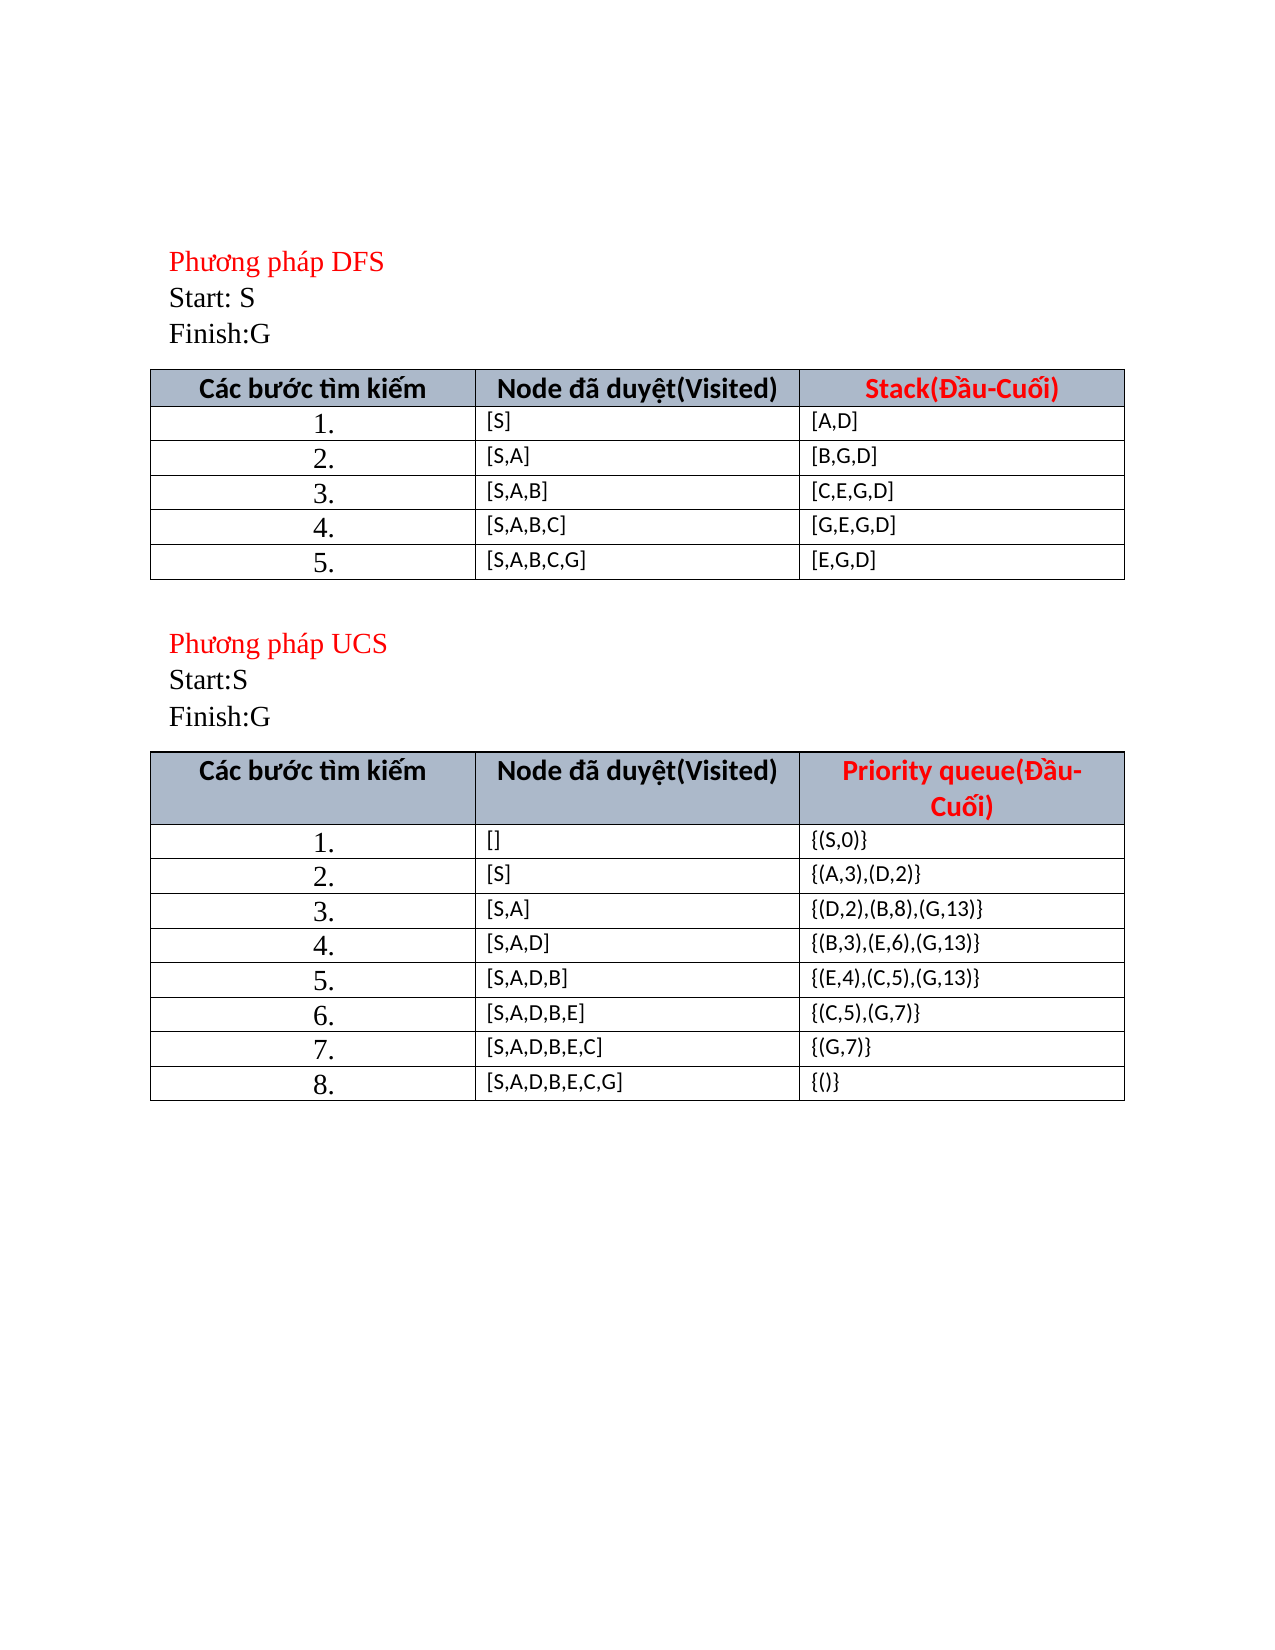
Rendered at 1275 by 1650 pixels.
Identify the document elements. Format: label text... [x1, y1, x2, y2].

table_cell [151, 476, 475, 509]
table_cell [S,A,B] [476, 476, 799, 509]
table_cell [151, 929, 475, 962]
list Finish:G [169, 699, 1181, 732]
table_cell [151, 963, 475, 997]
table_cell [S,A,D,B,E,C] [476, 1032, 799, 1066]
table_cell [151, 1032, 475, 1066]
table_cell {(B,3),(E,6),(G,13)} [800, 929, 1124, 962]
table_cell [151, 407, 475, 440]
table_header Stack(Đầu-Cuối) [800, 370, 1124, 406]
table_header Priority queue(Đầu-Cuối) [800, 753, 1124, 824]
table_cell {(G,7)} [800, 1032, 1124, 1066]
table_cell [S,A,D,B] [476, 963, 799, 997]
table_cell {(S,0)} [800, 825, 1124, 858]
table_cell {()} [800, 1067, 1124, 1100]
table_cell [E,G,D] [800, 545, 1124, 578]
table_cell [151, 1067, 475, 1100]
table_header Các bước tìm kiếm [151, 753, 475, 824]
table_cell {(A,3),(D,2)} [800, 859, 1124, 893]
table_cell [151, 825, 475, 858]
table_cell [151, 441, 475, 475]
table_cell [151, 510, 475, 544]
list Phương pháp UCS [169, 626, 1181, 660]
list Start:S [169, 662, 1181, 696]
table_cell [S] [476, 859, 799, 893]
list Phương pháp DFS [169, 244, 1181, 277]
table_cell {(C,5),(G,7)} [800, 998, 1124, 1031]
table_cell [S,A,D] [476, 929, 799, 962]
table_cell [151, 545, 475, 578]
table_cell [S] [476, 407, 799, 440]
table_cell [A,D] [800, 407, 1124, 440]
table_header Các bước tìm kiếm [151, 370, 475, 406]
table_cell [] [476, 825, 799, 858]
table_cell [S,A] [476, 894, 799, 927]
table_cell [S,A,D,B,E] [476, 998, 799, 1031]
table_header Node đã duyệt(Visited) [476, 753, 799, 824]
table_cell [S,A] [476, 441, 799, 475]
table_cell [151, 894, 475, 927]
table_cell [S,A,B,C,G] [476, 545, 799, 578]
table_cell [C,E,G,D] [800, 476, 1124, 509]
table_cell [G,E,G,D] [800, 510, 1124, 544]
table_cell [151, 998, 475, 1031]
table_cell [S,A,B,C] [476, 510, 799, 544]
list Start: S [169, 280, 1181, 313]
table_cell [S,A,D,B,E,C,G] [476, 1067, 799, 1100]
table_cell {(D,2),(B,8),(G,13)} [800, 894, 1124, 927]
table_cell [B,G,D] [800, 441, 1124, 475]
table_cell {(E,4),(C,5),(G,13)} [800, 963, 1124, 997]
list Finish:G [169, 316, 1181, 349]
table_cell [151, 859, 475, 893]
table_header Node đã duyệt(Visited) [476, 370, 799, 406]
